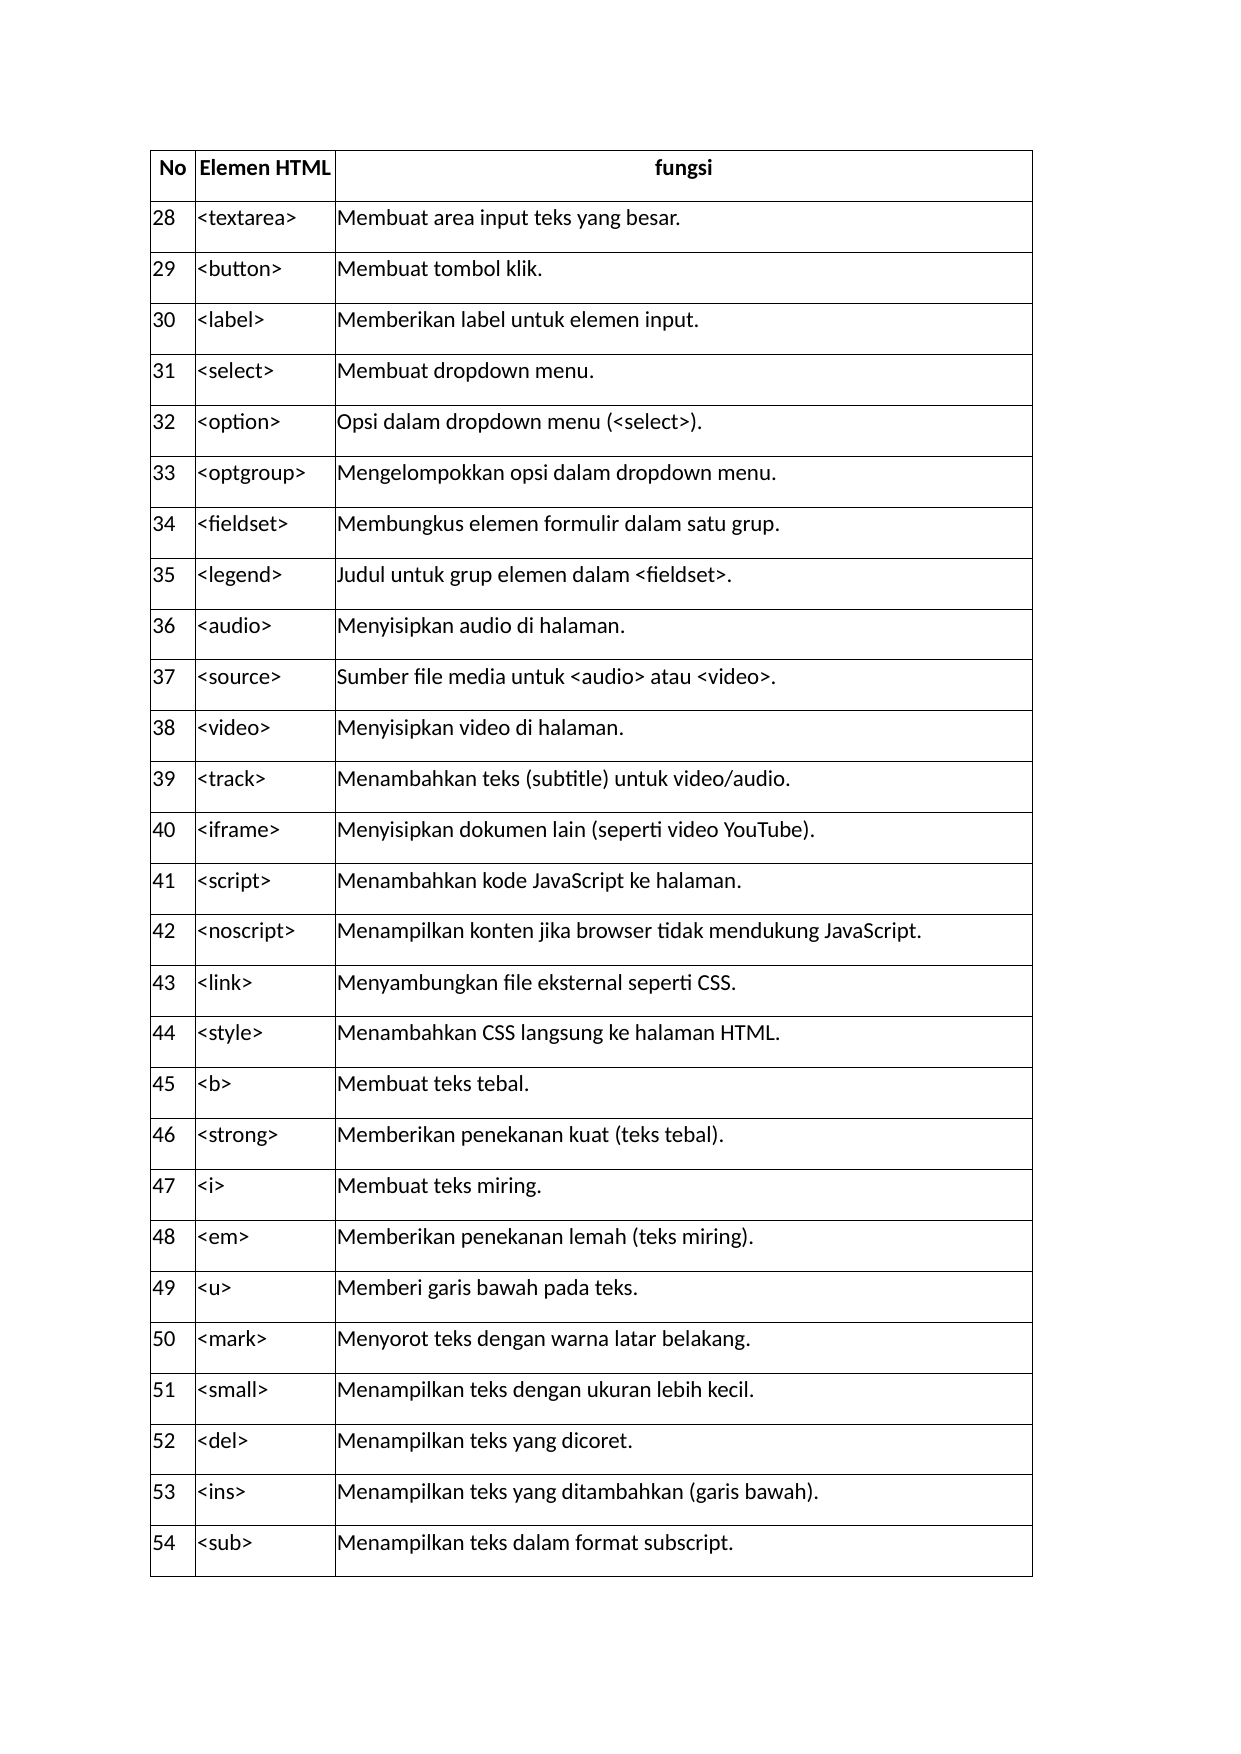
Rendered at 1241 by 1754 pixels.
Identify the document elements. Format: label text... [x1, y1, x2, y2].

table_cell 51 [151, 1374, 195, 1423]
table_cell 30 [151, 304, 195, 354]
table_header No [151, 151, 195, 201]
table_header Elemen HTML [196, 151, 335, 201]
table_cell Memberikan penekanan lemah (teks miring). [336, 1221, 1032, 1271]
table_cell Menampilkan teks dengan ukuran lebih kecil. [336, 1374, 1032, 1423]
table_cell Menyisipkan video di halaman. [336, 711, 1032, 761]
table_cell <sub> [196, 1526, 335, 1576]
table_cell <video> [196, 711, 335, 761]
table_cell Membuat teks miring. [336, 1170, 1032, 1220]
table_cell Menampilkan konten jika browser tidak mendukung JavaScript. [336, 915, 1032, 965]
table_cell 38 [151, 711, 195, 761]
table_cell <ins> [196, 1475, 335, 1525]
table_cell 34 [151, 508, 195, 557]
table_cell <em> [196, 1221, 335, 1271]
table_header fungsi [336, 151, 1032, 201]
table_cell Memberikan penekanan kuat (teks tebal). [336, 1119, 1032, 1169]
table_cell 33 [151, 457, 195, 507]
table_cell 40 [151, 813, 195, 863]
table_cell <source> [196, 660, 335, 710]
table_cell Memberikan label untuk elemen input. [336, 304, 1032, 354]
table_cell <audio> [196, 610, 335, 659]
table_cell Menambahkan kode JavaScript ke halaman. [336, 864, 1032, 914]
table_cell Menambahkan teks (subtitle) untuk video/audio. [336, 762, 1032, 812]
table_cell 45 [151, 1068, 195, 1118]
table_cell 36 [151, 610, 195, 659]
table_cell 47 [151, 1170, 195, 1220]
table_cell Membuat area input teks yang besar. [336, 202, 1032, 252]
table_cell <optgroup> [196, 457, 335, 507]
table_cell Menambahkan CSS langsung ke halaman HTML. [336, 1017, 1032, 1067]
table_cell <i> [196, 1170, 335, 1220]
table_cell <style> [196, 1017, 335, 1067]
table_cell <iframe> [196, 813, 335, 863]
table_cell <strong> [196, 1119, 335, 1169]
table_cell <b> [196, 1068, 335, 1118]
table_cell <noscript> [196, 915, 335, 965]
table_cell <label> [196, 304, 335, 354]
table_cell <fieldset> [196, 508, 335, 557]
table_cell 29 [151, 253, 195, 303]
table_cell Menampilkan teks yang dicoret. [336, 1425, 1032, 1474]
table_cell 48 [151, 1221, 195, 1271]
table_cell 46 [151, 1119, 195, 1169]
table_cell 39 [151, 762, 195, 812]
table_cell 54 [151, 1526, 195, 1576]
table_cell <script> [196, 864, 335, 914]
table_cell Sumber file media untuk <audio> atau <video>. [336, 660, 1032, 710]
table_cell Membuat teks tebal. [336, 1068, 1032, 1118]
table_cell <link> [196, 966, 335, 1016]
table_cell Mengelompokkan opsi dalam dropdown menu. [336, 457, 1032, 507]
table_cell <mark> [196, 1323, 335, 1372]
table_cell Menampilkan teks dalam format subscript. [336, 1526, 1032, 1576]
table_cell <button> [196, 253, 335, 303]
table_cell <option> [196, 406, 335, 456]
table_cell Membuat tombol klik. [336, 253, 1032, 303]
table_cell 43 [151, 966, 195, 1016]
table_cell 32 [151, 406, 195, 456]
table_cell Memberi garis bawah pada teks. [336, 1272, 1032, 1322]
table_cell Menyorot teks dengan warna latar belakang. [336, 1323, 1032, 1372]
table_cell <legend> [196, 559, 335, 608]
table_cell Membungkus elemen formulir dalam satu grup. [336, 508, 1032, 557]
table_cell Menyambungkan file eksternal seperti CSS. [336, 966, 1032, 1016]
table_cell <del> [196, 1425, 335, 1474]
table_cell 50 [151, 1323, 195, 1372]
table_cell Menyisipkan dokumen lain (seperti video YouTube). [336, 813, 1032, 863]
table_cell <select> [196, 355, 335, 405]
table_cell <u> [196, 1272, 335, 1322]
table_cell 41 [151, 864, 195, 914]
table_cell <track> [196, 762, 335, 812]
table_cell 52 [151, 1425, 195, 1474]
table_cell Membuat dropdown menu. [336, 355, 1032, 405]
table_cell Opsi dalam dropdown menu (<select>). [336, 406, 1032, 456]
table_cell 44 [151, 1017, 195, 1067]
table_cell Menyisipkan audio di halaman. [336, 610, 1032, 659]
table_cell 53 [151, 1475, 195, 1525]
table_cell 28 [151, 202, 195, 252]
table_cell Menampilkan teks yang ditambahkan (garis bawah). [336, 1475, 1032, 1525]
table_cell 42 [151, 915, 195, 965]
table_cell <small> [196, 1374, 335, 1423]
table_cell 37 [151, 660, 195, 710]
table_cell 49 [151, 1272, 195, 1322]
table_cell 31 [151, 355, 195, 405]
table_cell 35 [151, 559, 195, 608]
table_cell <textarea> [196, 202, 335, 252]
table_cell Judul untuk grup elemen dalam <fieldset>. [336, 559, 1032, 608]
